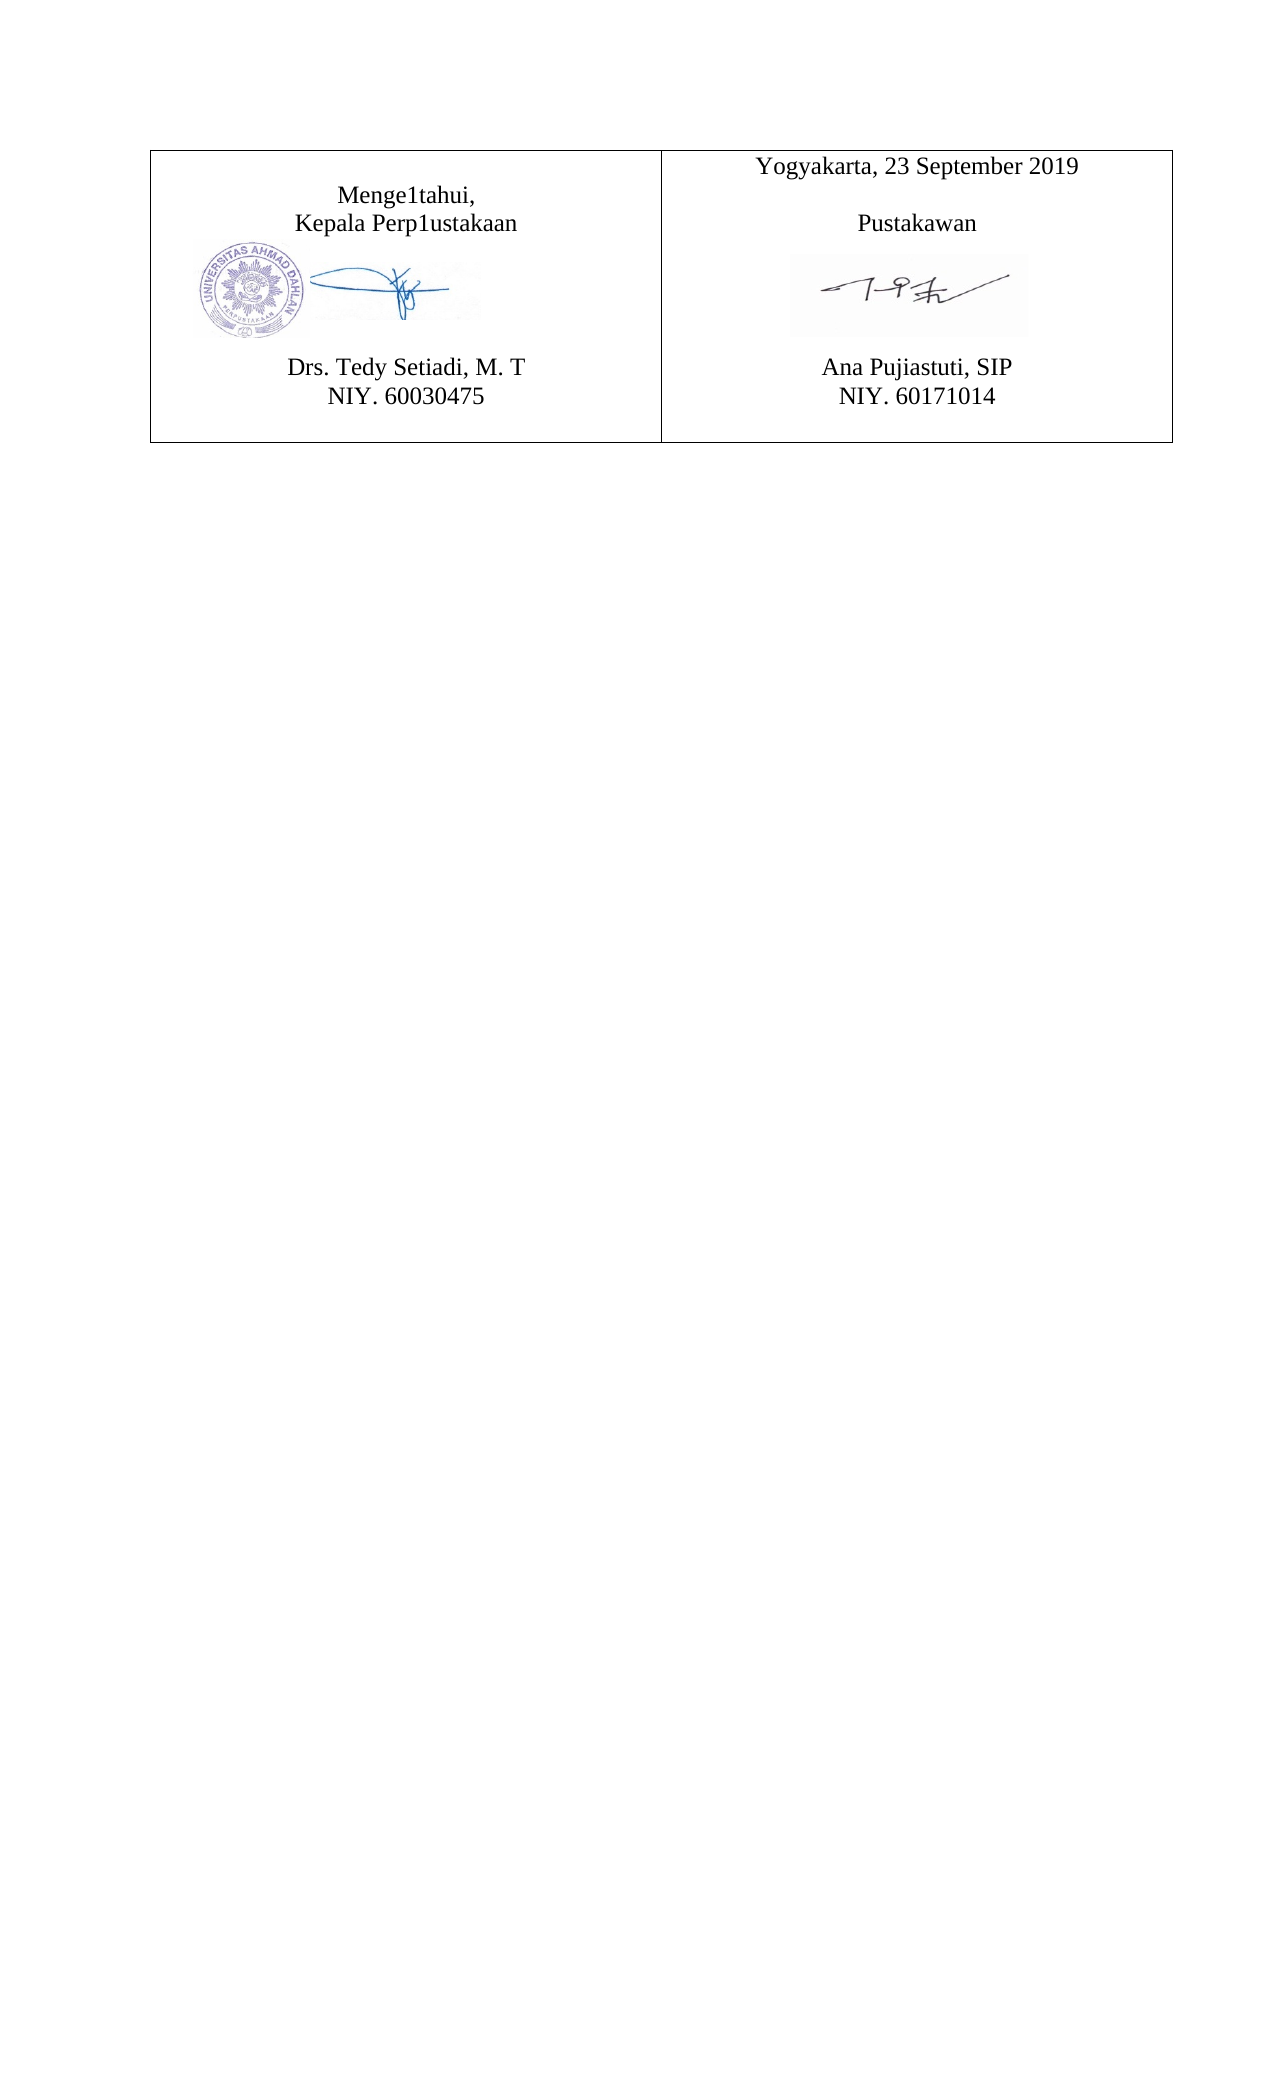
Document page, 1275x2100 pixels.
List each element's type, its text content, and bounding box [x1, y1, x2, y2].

table_header Menge1tahui, Kepala Perp1ustakaan Drs. Tedy Setiadi, M. T NIY. 60030475 [151, 151, 661, 442]
picture [787, 254, 1028, 336]
table_header Yogyakarta, 23 September 2019 Pustakawan Ana Pujiastuti, SIP NIY. 60171014 [662, 151, 1172, 442]
picture [191, 239, 481, 337]
